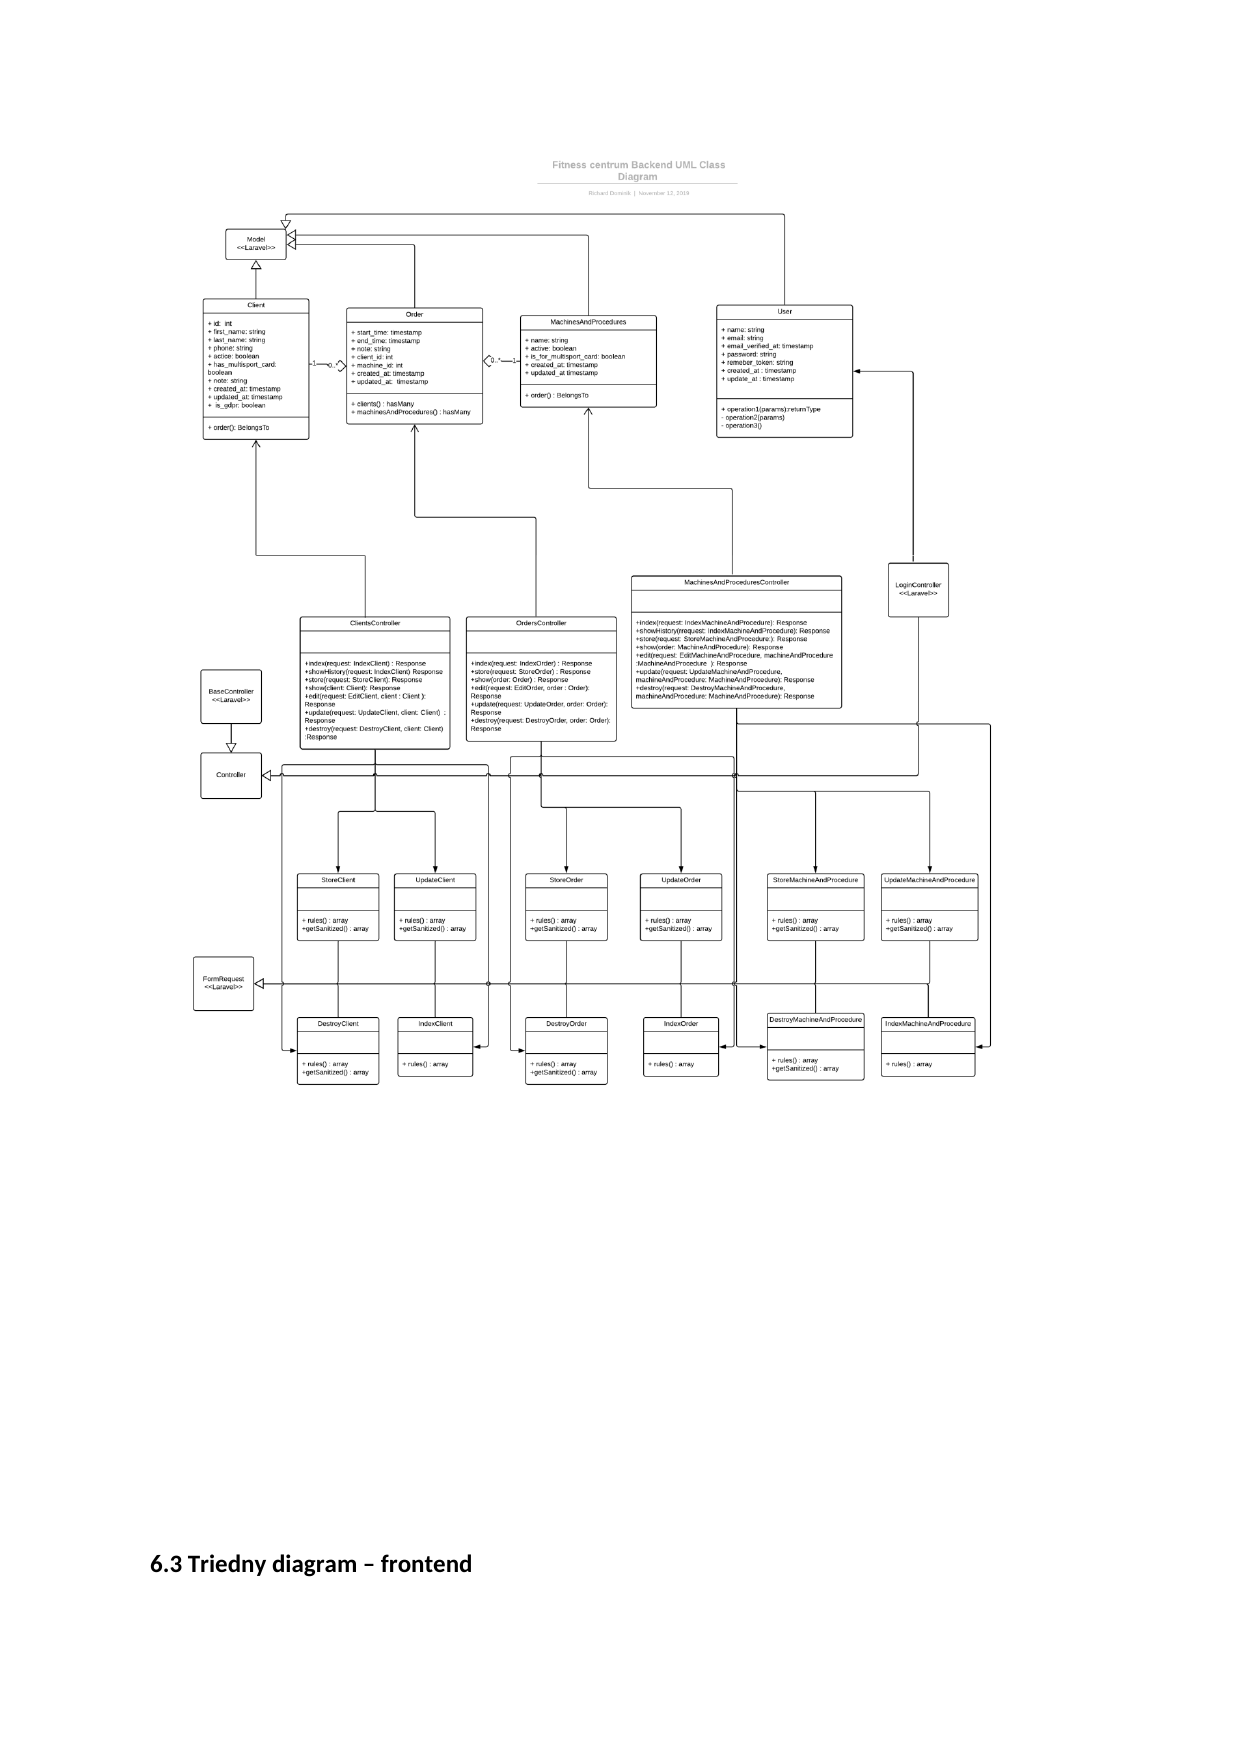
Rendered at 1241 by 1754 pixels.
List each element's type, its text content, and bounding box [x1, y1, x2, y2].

text 6.3 Triedny diagram – frontend [150, 1548, 1090, 1579]
picture [150, 150, 1091, 1189]
